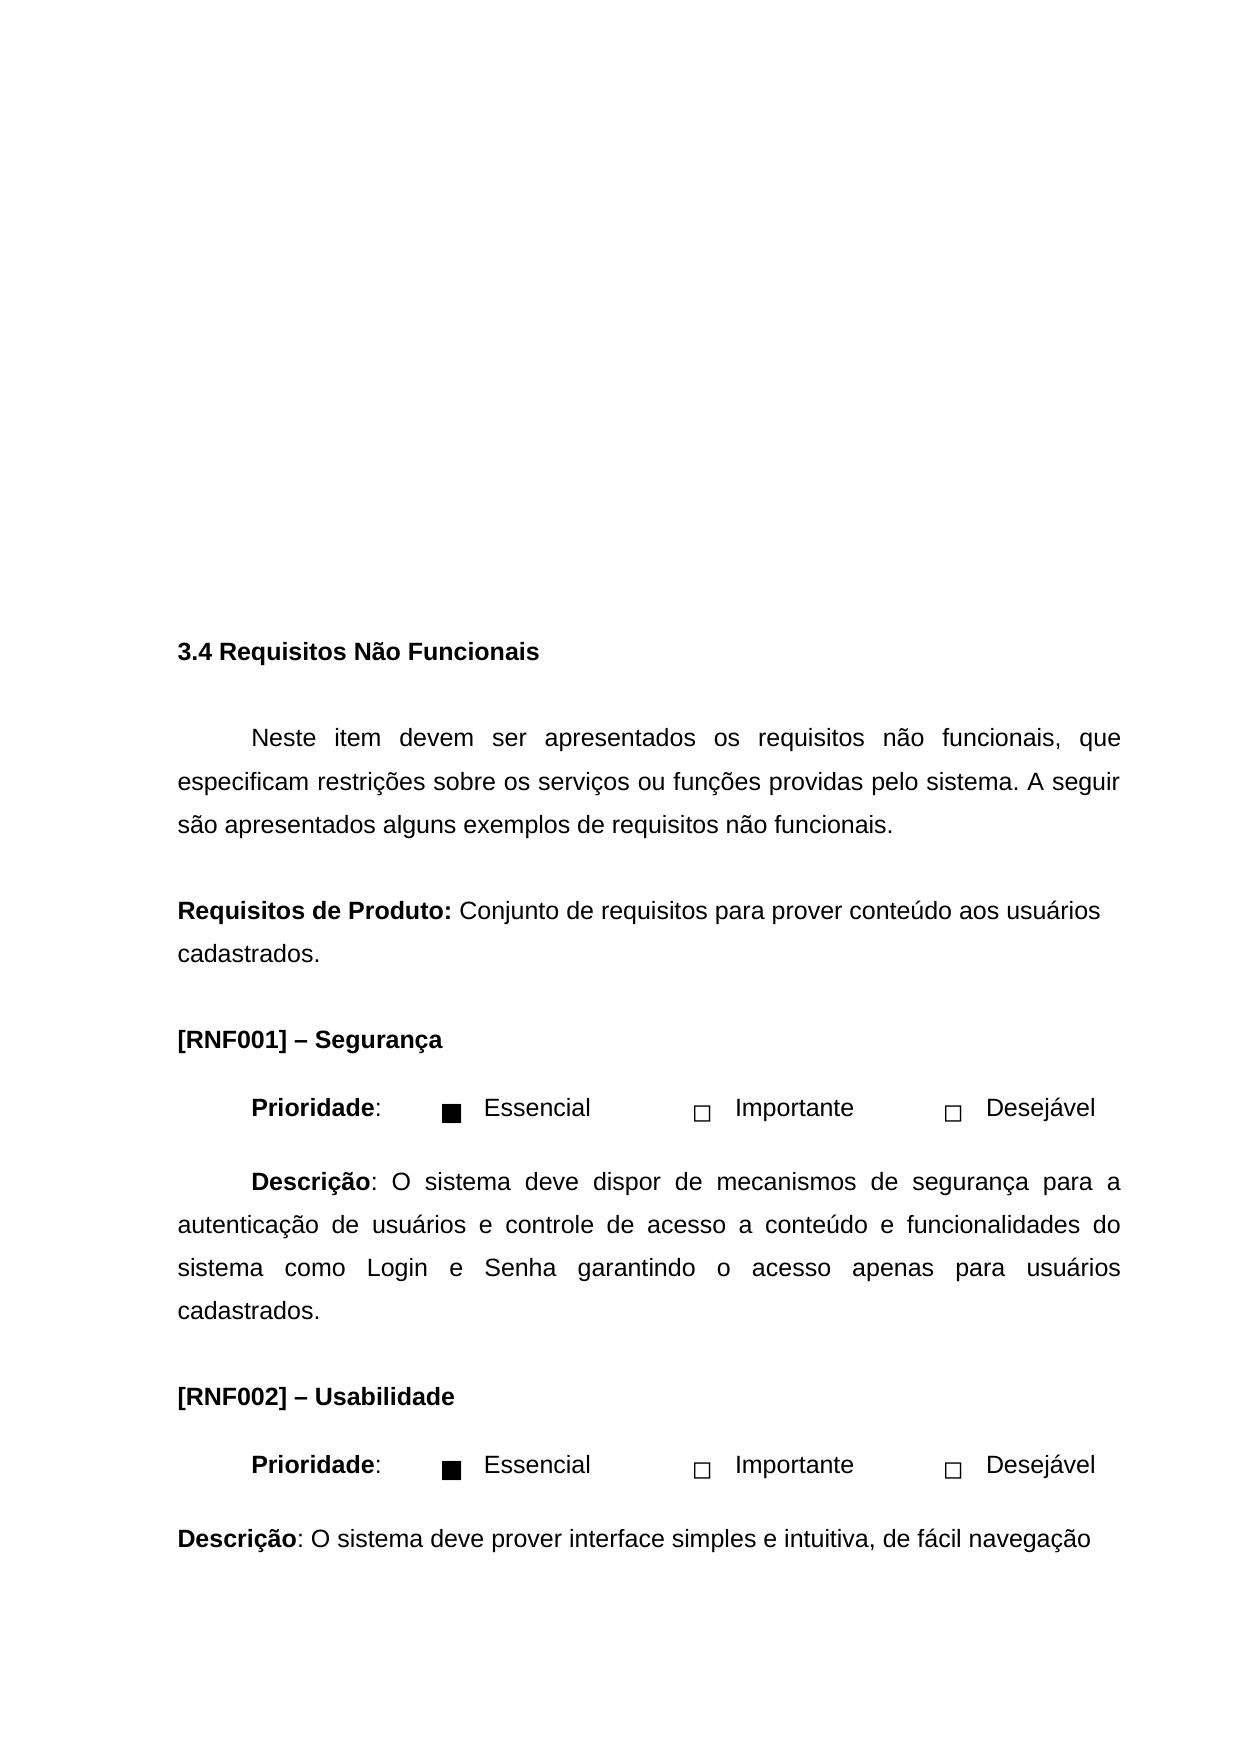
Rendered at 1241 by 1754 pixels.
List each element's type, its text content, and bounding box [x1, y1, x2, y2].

table_header ■ [428, 1069, 472, 1167]
table_header ◻ [930, 1426, 974, 1524]
table_header Prioridade: [240, 1069, 428, 1167]
text [RNF002] – Usabilidade [177, 1382, 1122, 1411]
table_header Desejável [975, 1069, 1118, 1167]
table_header ◻ [679, 1426, 723, 1524]
table_header Importante [724, 1069, 930, 1167]
text [RNF001] – Segurança [177, 1025, 1122, 1054]
table_header ◻ [679, 1069, 723, 1167]
text Requisitos de Produto: Conjunto de requisitos para prover conteúdo aos usuários cadastrados. [177, 896, 1122, 968]
table_header ◻ [930, 1069, 974, 1167]
text Neste item devem ser apresentados os requisitos não funcionais, que especificam restrições sobre os serviços ou funções providas pelo sistema. A seguir são apresentados alguns exemplos de requisitos não funcionais. [177, 723, 1122, 838]
table_header Essencial [473, 1426, 679, 1524]
table_header ■ [428, 1426, 472, 1524]
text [177, 1524, 1122, 1553]
table_header Prioridade: [240, 1426, 428, 1524]
table_header Desejável [975, 1426, 1118, 1524]
table_header Essencial [473, 1069, 679, 1167]
text 3.4 Requisitos Não Funcionais [177, 637, 1122, 666]
table_header Importante [724, 1426, 930, 1524]
text Descrição: O sistema deve dispor de mecanismos de segurança para a autenticação de usuários e controle de acesso a conteúdo e funcionalidades do sistema como Login e Senha garantindo o acesso apenas para usuários cadastrados. [177, 1167, 1122, 1325]
